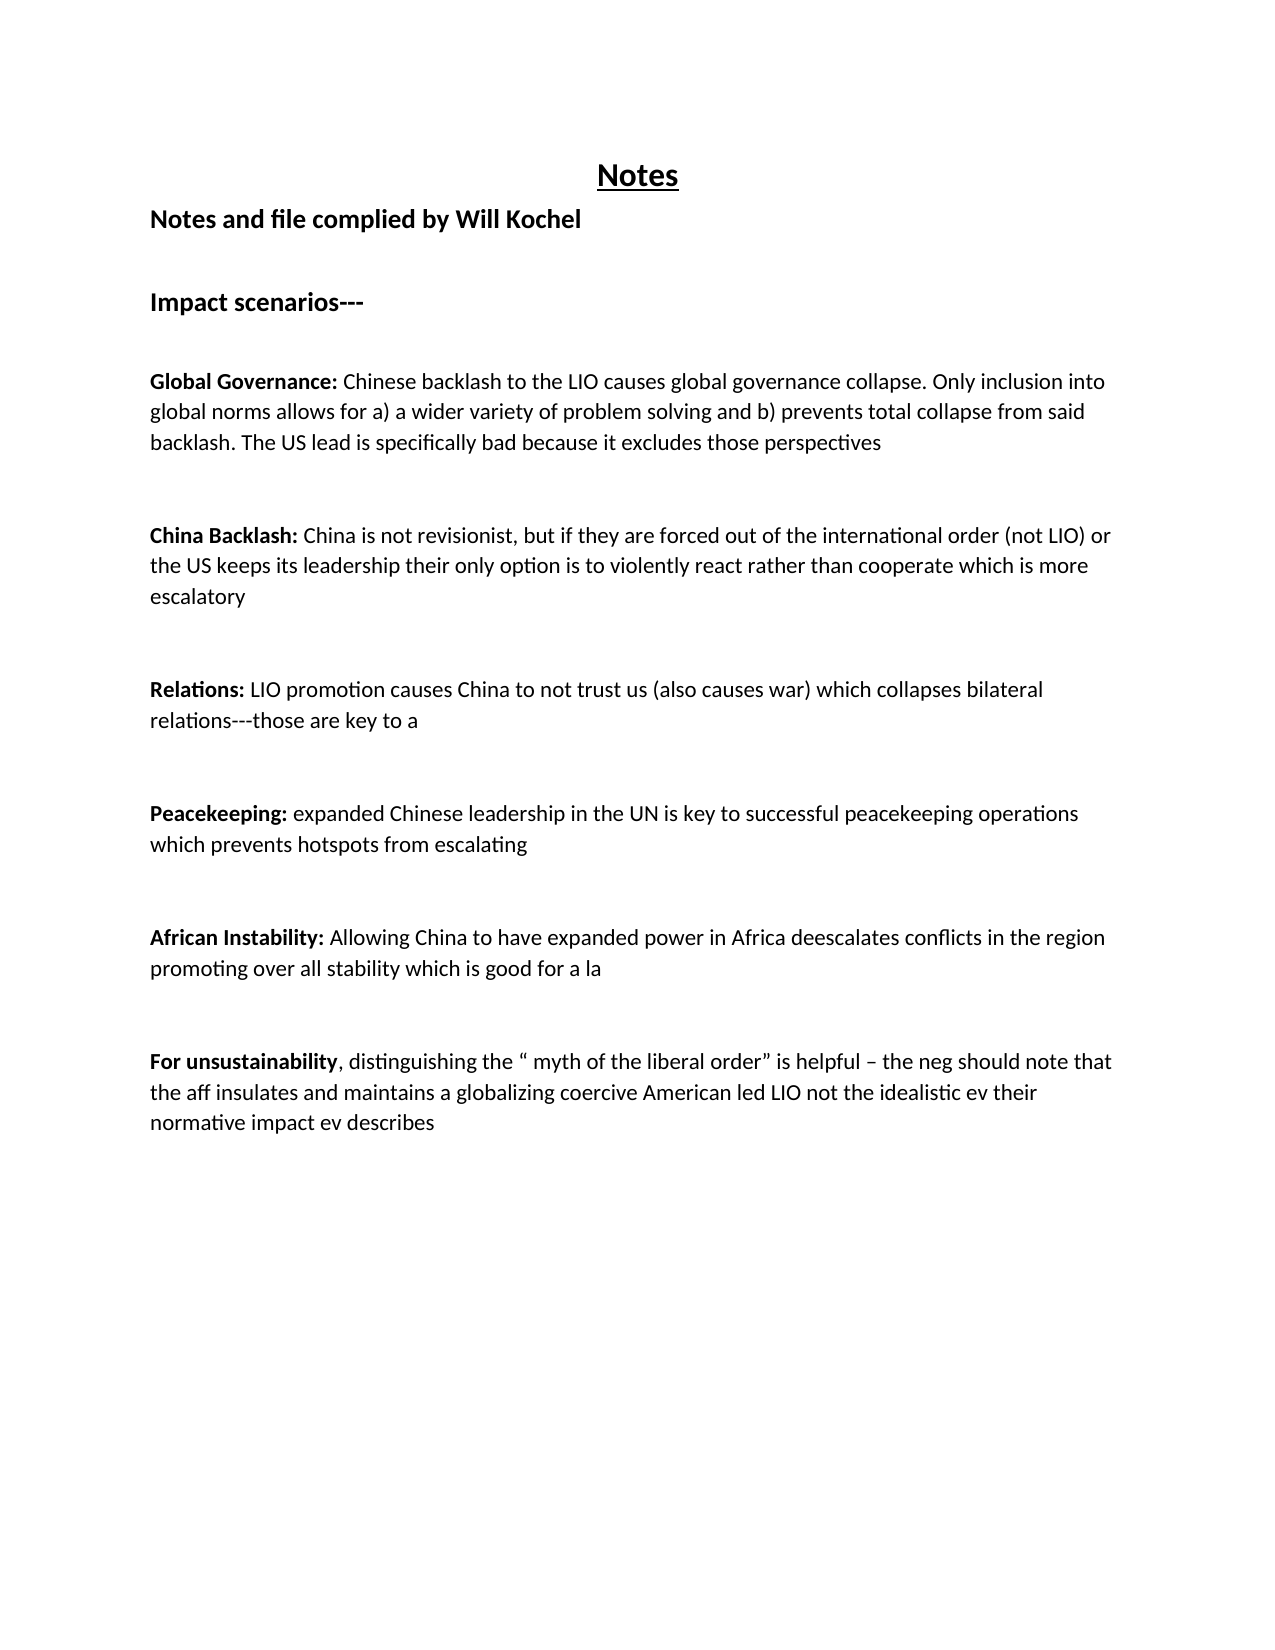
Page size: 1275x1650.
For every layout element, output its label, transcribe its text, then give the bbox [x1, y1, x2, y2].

text Global Governance: Chinese backlash to the LIO causes global governance collapse. Only inclusion into global norms allows for a) a wider variety of problem solving and b) prevents total collapse from said backlash. The US lead is specifically bad because it excludes those perspectives [150, 367, 1125, 456]
text For unsustainability, distinguishing the “ myth of the liberal order” is helpful – the neg should note that the aff insulates and maintains a globalizing coercive American led LIO not the idealistic ev their normative impact ev describes [150, 1047, 1125, 1136]
subtitle Impact scenarios--- [150, 285, 1125, 318]
subtitle Notes [150, 154, 1125, 195]
text China Backlash: China is not revisionist, but if they are forced out of the international order (not LIO) or the US keeps its leadership their only option is to violently react rather than cooperate which is more escalatory [150, 521, 1125, 610]
text Relations: LIO promotion causes China to not trust us (also causes war) which collapses bilateral relations---those are key to a [150, 676, 1125, 734]
text Peacekeeping: expanded Chinese leadership in the UN is key to successful peacekeeping operations which prevents hotspots from escalating [150, 799, 1125, 858]
subtitle Notes and file complied by Will Kochel [150, 202, 1125, 235]
text African Instability: Allowing China to have expanded power in Africa deescalates conflicts in the region promoting over all stability which is good for a la [150, 923, 1125, 982]
